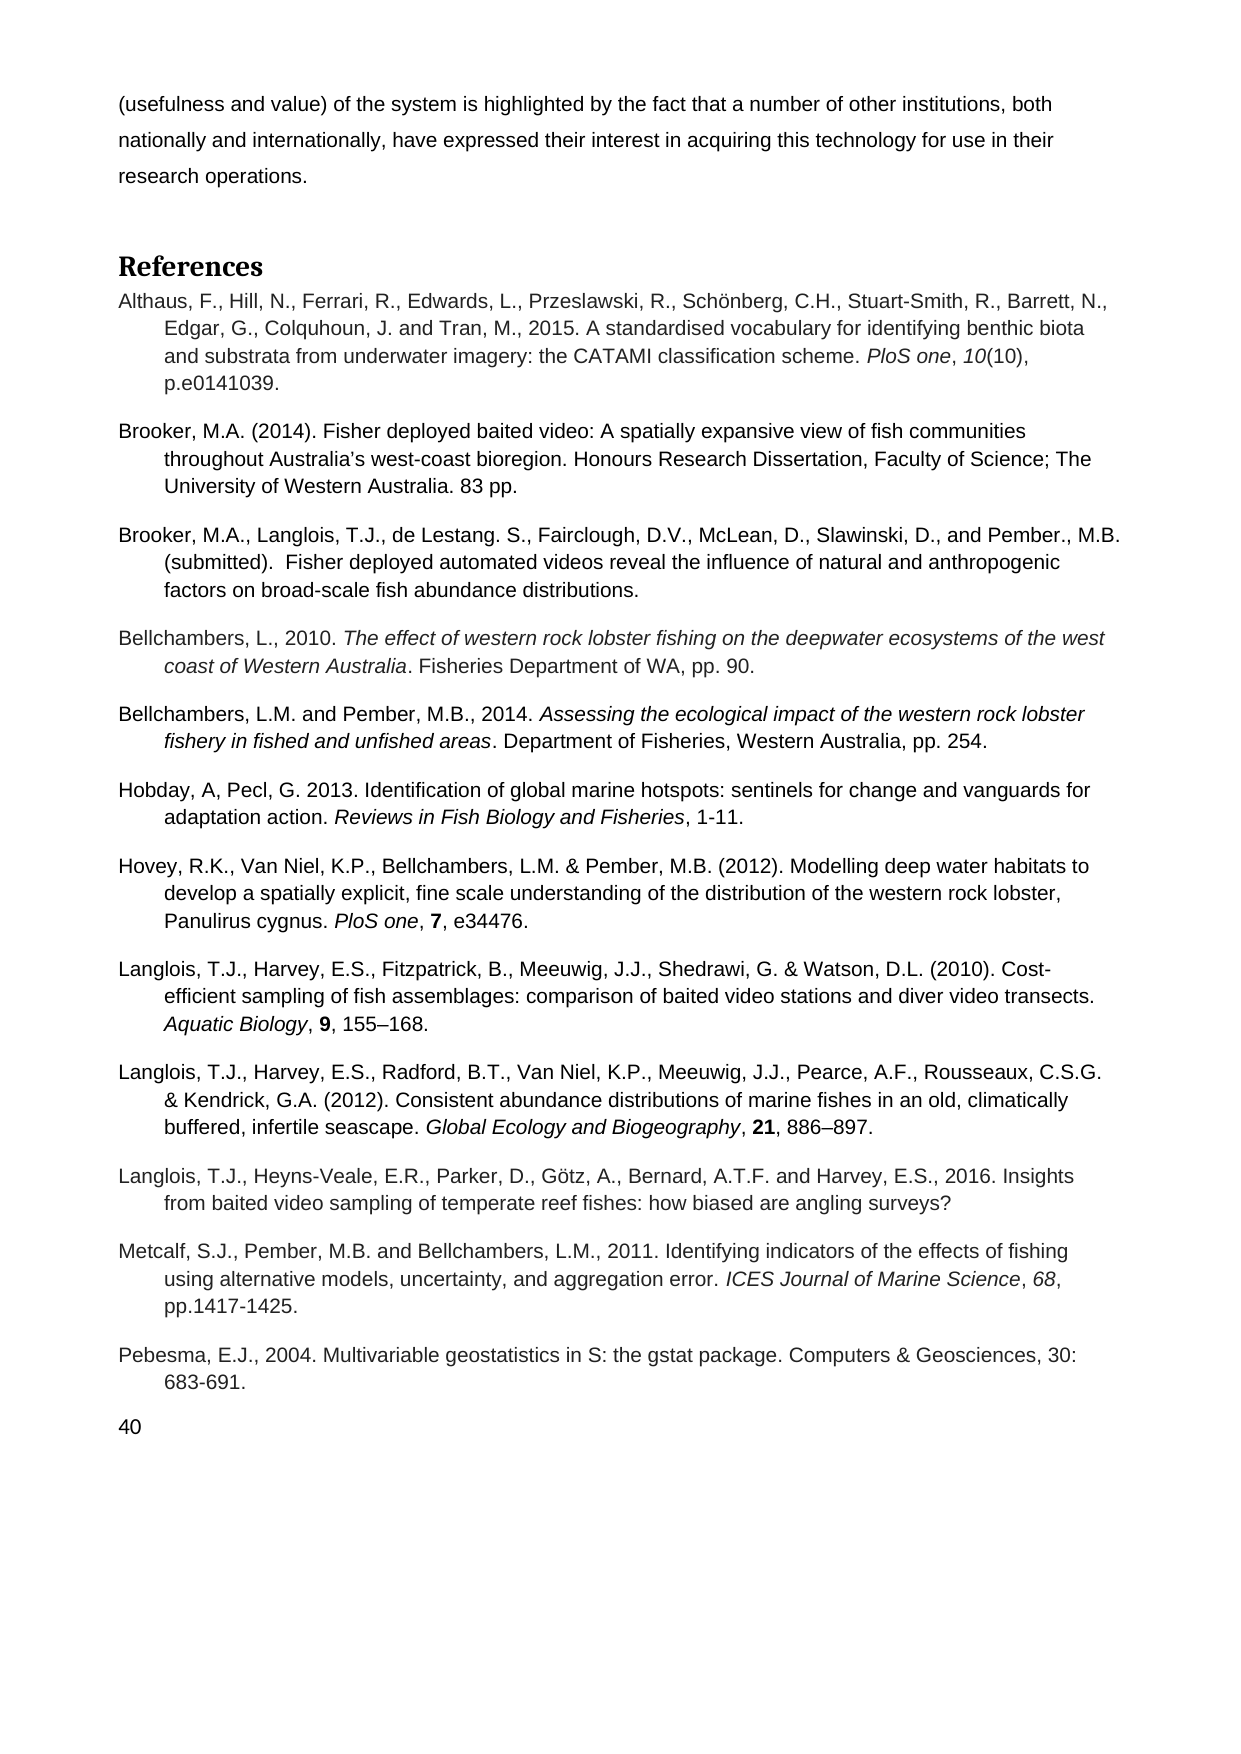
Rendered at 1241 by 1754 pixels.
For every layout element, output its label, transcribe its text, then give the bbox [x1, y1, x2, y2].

text Metcalf, S.J., Pember, M.B. and Bellchambers, L.M., 2011. Identifying indicators of the effects of fishing using alternative models, uncertainty, and aggregation error. ICES Journal of Marine Science, 68, pp.1417-1425. [118, 1239, 1122, 1318]
text Hobday, A, Pecl, G. 2013. Identification of global marine hotspots: sentinels for change and vanguards for adaptation action. Reviews in Fish Biology and Fisheries, 1-11. [118, 778, 1122, 829]
text Langlois, T.J., Harvey, E.S., Fitzpatrick, B., Meeuwig, J.J., Shedrawi, G. & Watson, D.L. (2010). Cost-efficient sampling of fish assemblages: comparison of baited video stations and diver video transects. Aquatic Biology, 9, 155–168. [118, 957, 1122, 1036]
text Pebesma, E.J., 2004. Multivariable geostatistics in S: the gstat package. Computers & Geosciences, 30: 683-691. [118, 1343, 1122, 1394]
text Brooker, M.A. (2014). Fisher deployed baited video: A spatially expansive view of fish communities throughout Australia’s west-coast bioregion. Honours Research Dissertation, Faculty of Science; The University of Western Australia. 83 pp. [118, 419, 1122, 498]
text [118, 92, 1122, 188]
text Hovey, R.K., Van Niel, K.P., Bellchambers, L.M. & Pember, M.B. (2012). Modelling deep water habitats to develop a spatially explicit, fine scale understanding of the distribution of the western rock lobster, Panulirus cygnus. PloS one, 7, e34476. [118, 853, 1122, 932]
text Langlois, T.J., Heyns-Veale, E.R., Parker, D., Götz, A., Bernard, A.T.F. and Harvey, E.S., 2016. Insights from baited video sampling of temperate reef fishes: how biased are angling surveys? [118, 1163, 1122, 1215]
text Althaus, F., Hill, N., Ferrari, R., Edwards, L., Przeslawski, R., Schönberg, C.H., Stuart-Smith, R., Barrett, N., Edgar, G., Colquhoun, J. and Tran, M., 2015. A standardised vocabulary for identifying benthic biota and substrata from underwater imagery: the CATAMI classification scheme. PloS one, 10(10), p.e0141039. [118, 288, 1122, 395]
text Langlois, T.J., Harvey, E.S., Radford, B.T., Van Niel, K.P., Meeuwig, J.J., Pearce, A.F., Rousseaux, C.S.G. & Kendrick, G.A. (2012). Consistent abundance distributions of marine fishes in an old, climatically buffered, infertile seascape. Global Ecology and Biogeography, 21, 886–897. [118, 1060, 1122, 1139]
text Bellchambers, L.M. and Pember, M.B., 2014. Assessing the ecological impact of the western rock lobster fishery in fished and unfished areas. Department of Fisheries, Western Australia, pp. 254. [118, 702, 1122, 753]
text Bellchambers, L., 2010. The effect of western rock lobster fishing on the deepwater ecosystems of the west coast of Western Australia. Fisheries Department of WA, pp. 90. [118, 626, 1122, 677]
subtitle References [118, 250, 1122, 283]
text Brooker, M.A., Langlois, T.J., de Lestang. S., Fairclough, D.V., McLean, D., Slawinski, D., and Pember., M.B. (submitted). Fisher deployed automated videos reveal the influence of natural and anthropogenic factors on broad-scale fish abundance distributions. [118, 523, 1122, 602]
